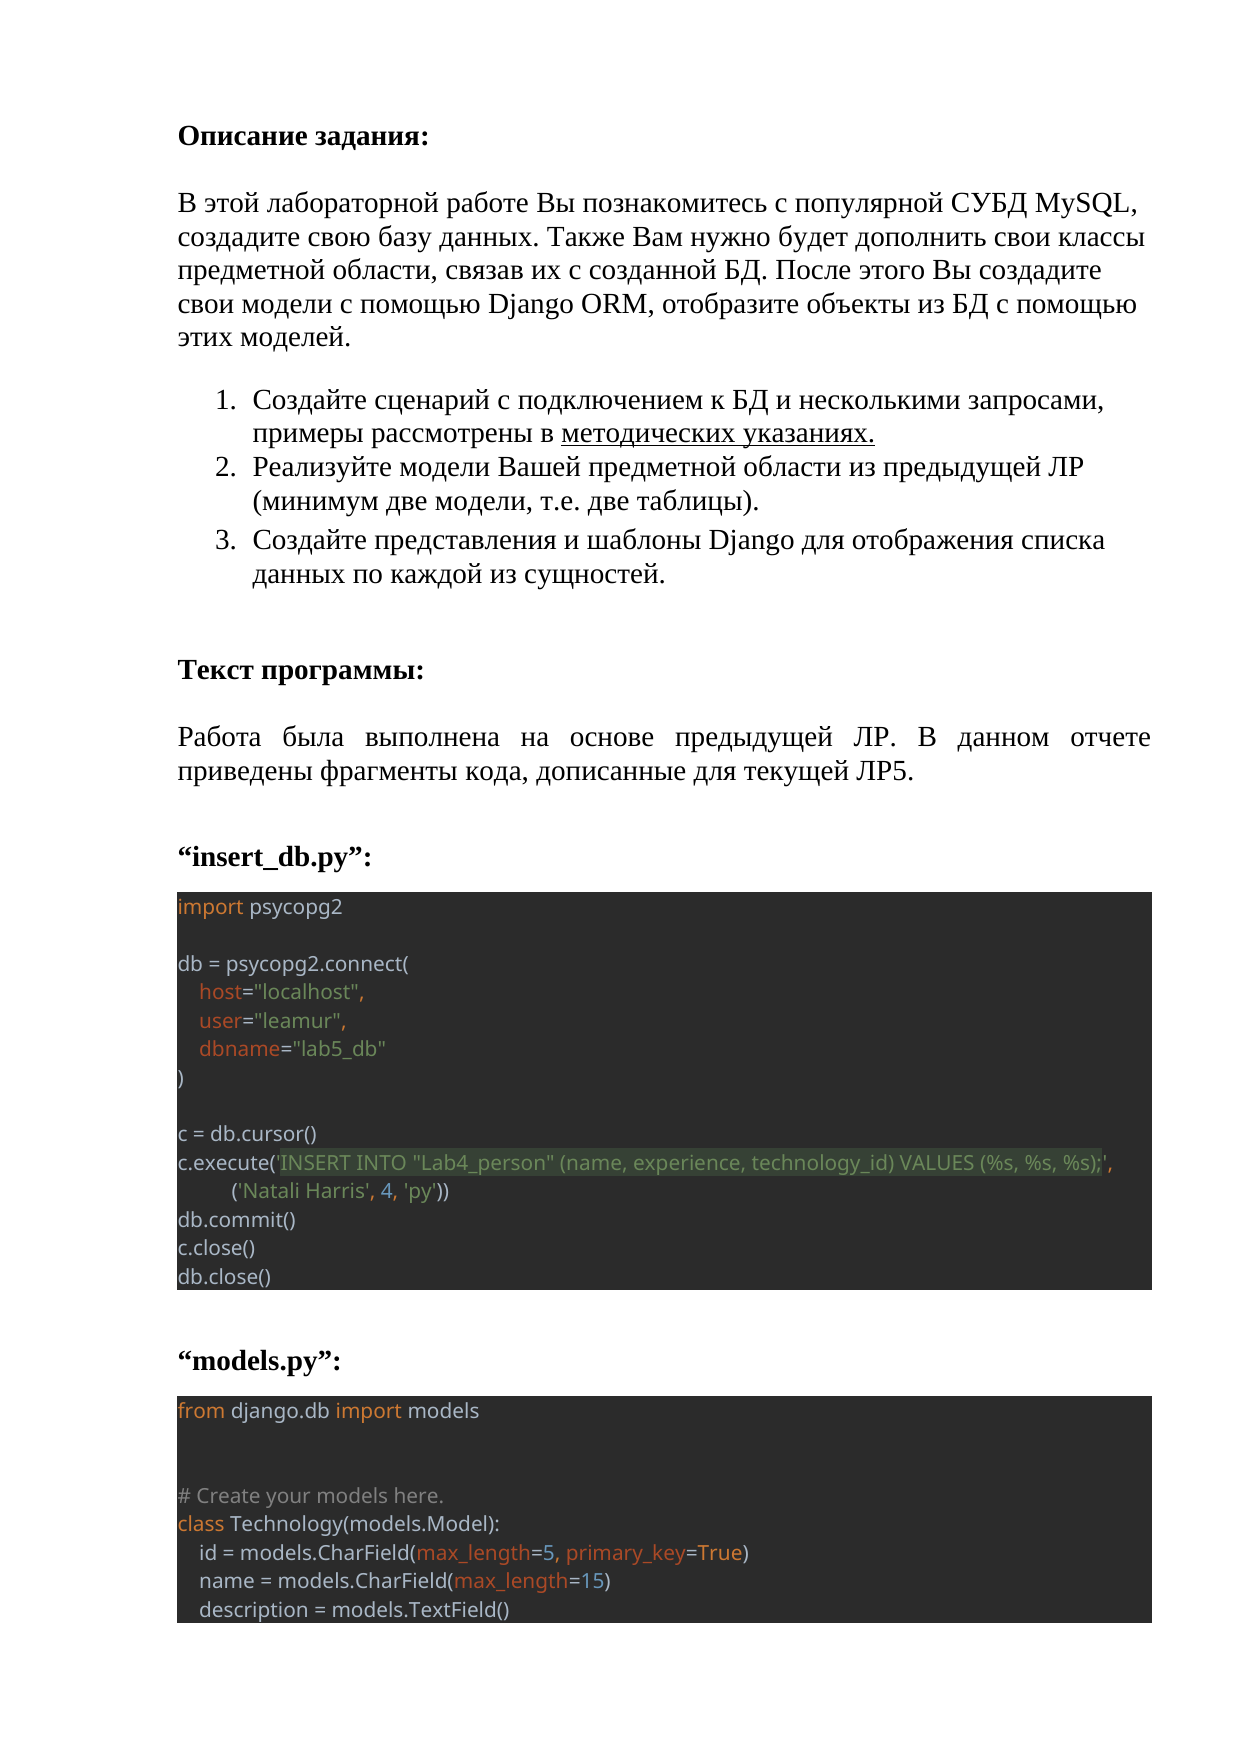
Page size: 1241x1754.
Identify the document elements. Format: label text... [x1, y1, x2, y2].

text “models.py”: [177, 1343, 1152, 1377]
list Создайте представления и шаблоны Django для отображения списка данных по каждой из сущностей. [215, 522, 1152, 589]
text import psycopg2 db = psycopg2.connect( host="localhost", user="leamur", dbname="lab5_db" ) c = db.cursor() c.execute('INSERT INTO "Lab4_person" (name, experience, technology_id) VALUES (%s, %s, %s);', ('Natali Harris', 4, 'py')) db.commit() c.close() db.close() [177, 892, 1152, 1290]
text В этой лабораторной работе Вы познакомитесь с популярной СУБД MySQL, создадите свою базу данных. Также Вам нужно будет дополнить свои классы предметной области, связав их с созданной БД. После этого Вы создадите свои модели с помощью Django ORM, отобразите объекты из БД с помощью этих моделей. [177, 185, 1152, 353]
list Создайте сценарий с подключением к БД и несколькими запросами, примеры рассмотрены в методических указаниях. [215, 382, 1152, 449]
text “insert_db.py”: [177, 839, 1152, 873]
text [177, 1396, 1152, 1623]
list Реализуйте модели Вашей предметной области из предыдущей ЛР (минимум две модели, т.е. две таблицы). [215, 449, 1152, 516]
text Описание задания: [177, 118, 1152, 152]
text Работа была выполнена на основе предыдущей ЛР. В данном отчете приведены фрагменты кода, дописанные для текущей ЛР5. [177, 719, 1152, 786]
text Текст программы: [177, 652, 1152, 686]
